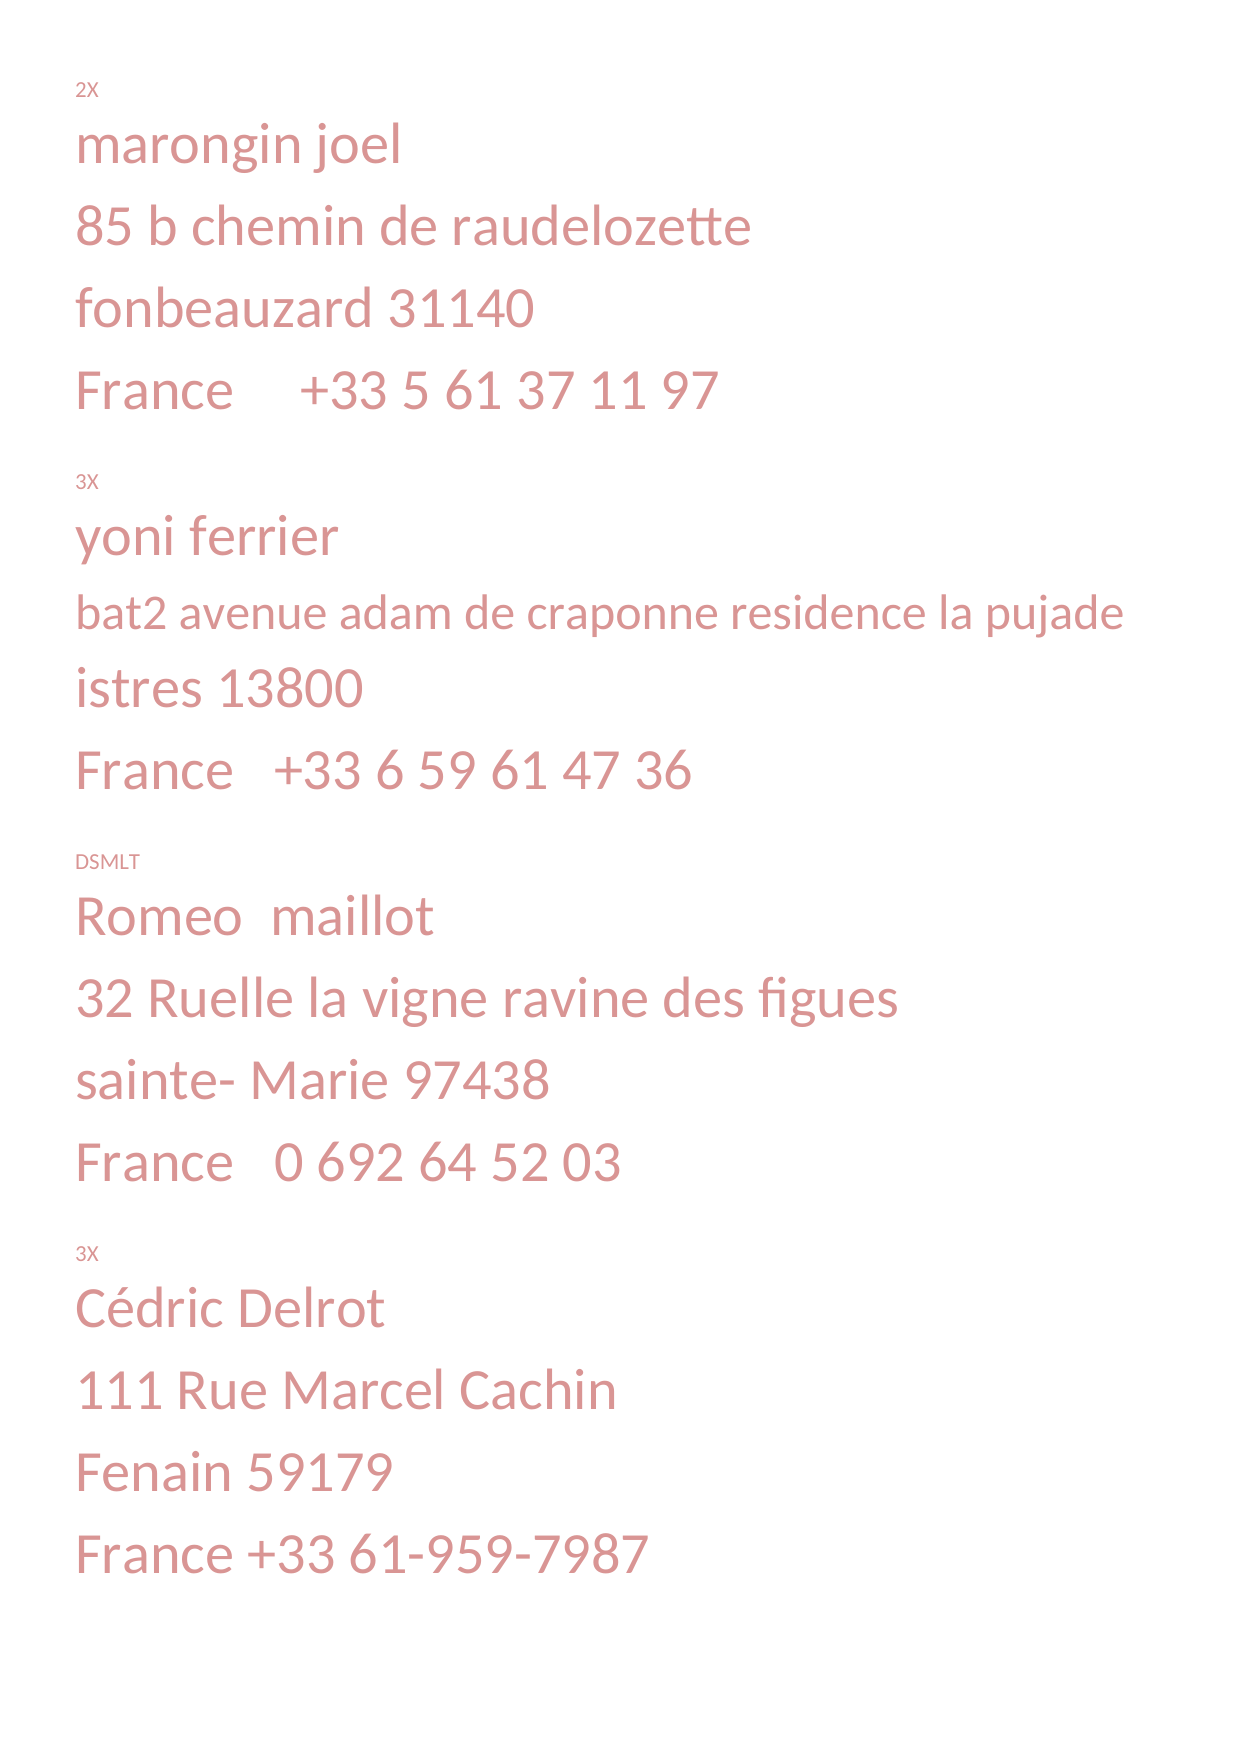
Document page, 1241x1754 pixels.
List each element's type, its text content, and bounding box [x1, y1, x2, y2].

text yoni ferrier [75, 499, 1165, 570]
text Romeo maillot [75, 879, 1165, 950]
text 2X [75, 75, 1165, 103]
text bat2 avenue adam de craponne residence la pujade [75, 581, 1165, 642]
text 32 Ruelle la vigne ravine des figues [75, 961, 1165, 1032]
text fonbeauzard 31140 [75, 271, 1165, 342]
text France 0 692 64 52 03 [75, 1125, 1165, 1196]
text Cédric Delrot [75, 1271, 1165, 1342]
text France +33 6 59 61 47 36 [75, 733, 1165, 804]
text 3X [75, 1239, 1165, 1267]
text marongin joel [75, 107, 1165, 178]
text 85 b chemin de raudelozette [75, 189, 1165, 260]
text 111 Rue Marcel Cachin [75, 1353, 1165, 1424]
text Fenain 59179 [75, 1435, 1165, 1506]
text DSMLT [75, 847, 1165, 875]
text 3X [75, 467, 1165, 495]
text France +33 5 61 37 11 97 [75, 353, 1165, 424]
text sainte- Marie 97438 [75, 1043, 1165, 1114]
text France +33 61-959-7987 [75, 1517, 1165, 1588]
text istres 13800 [75, 651, 1165, 722]
